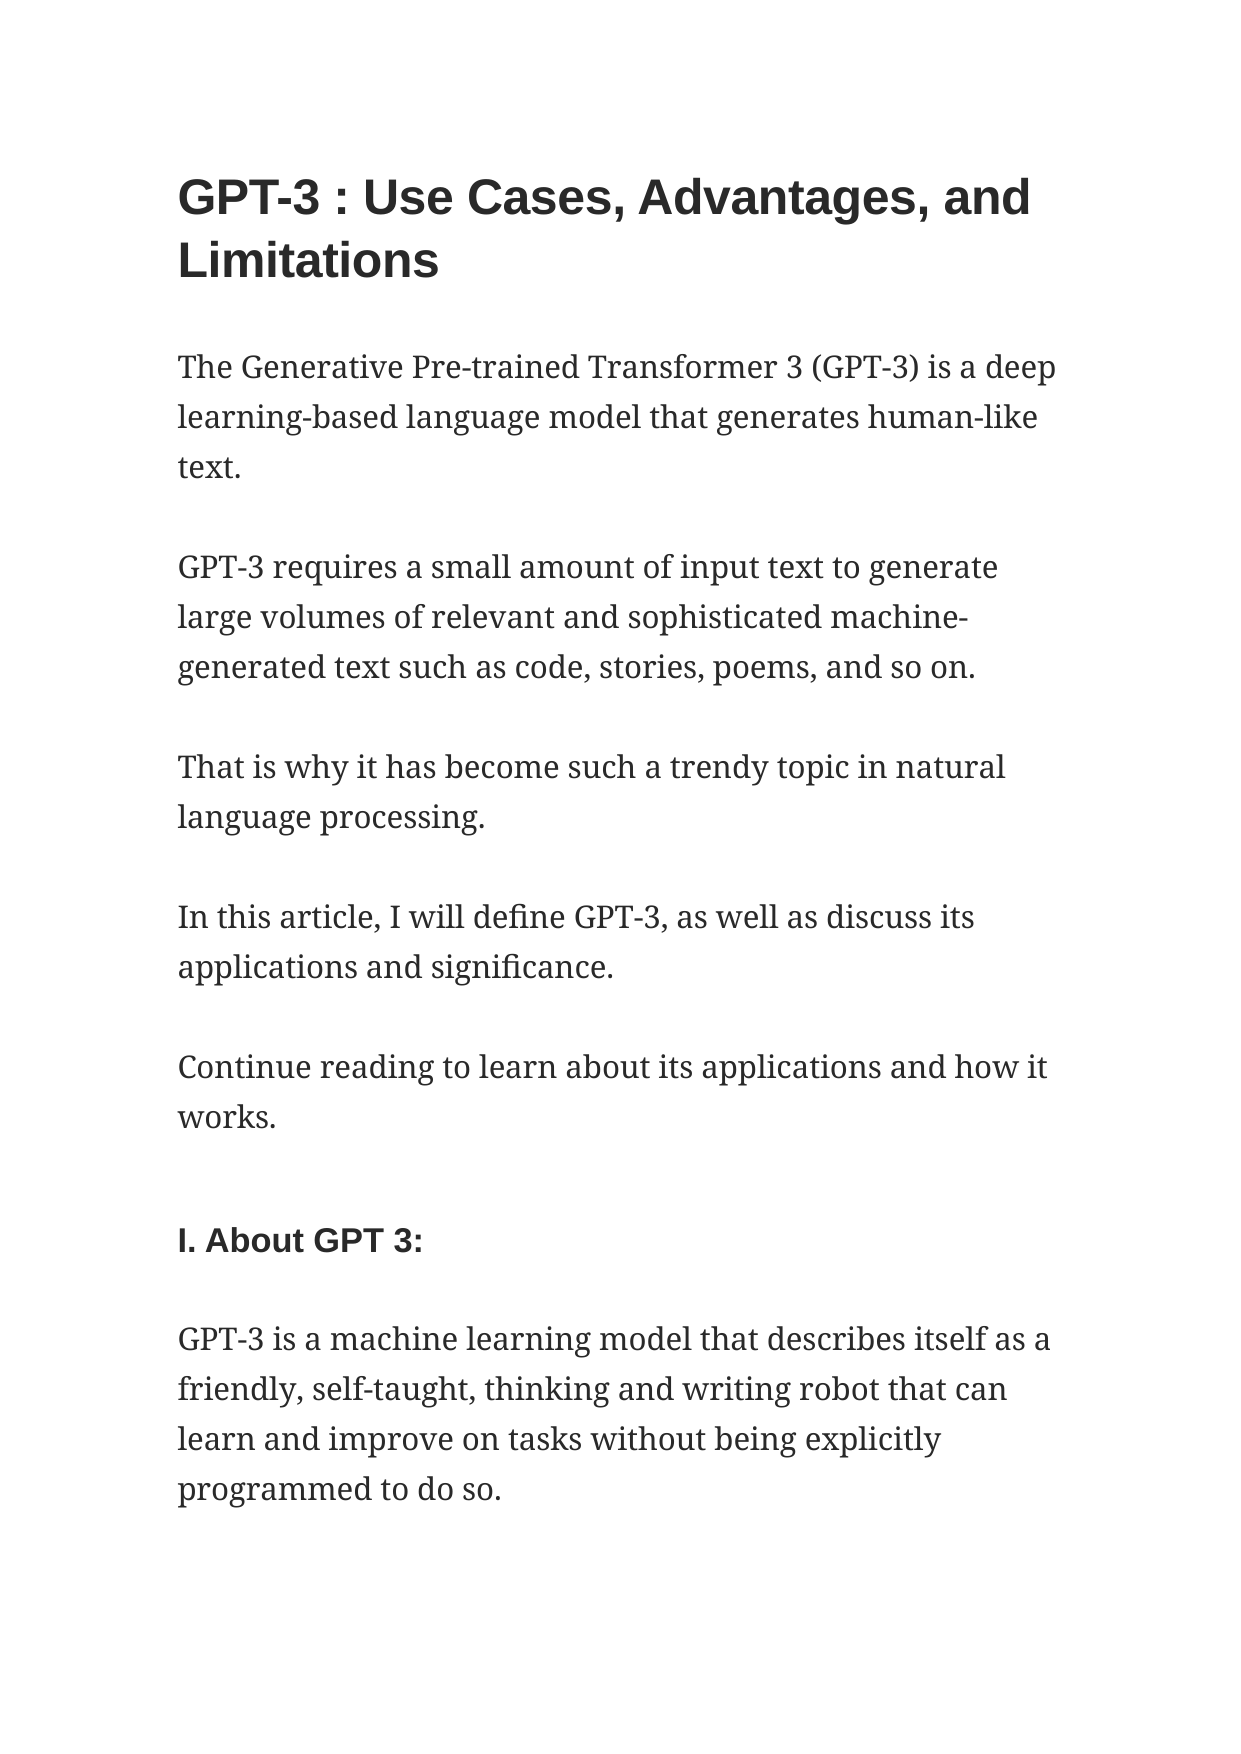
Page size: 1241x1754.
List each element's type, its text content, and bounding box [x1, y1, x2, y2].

text That is why it has become such a trendy topic in natural language processing. [177, 738, 1063, 838]
text GPT-3 : Use Cases, Advantages, and Limitations [177, 163, 1063, 288]
text GPT-3 requires a small amount of input text to generate large volumes of relevant and sophisticated machine-generated text such as code, stories, poems, and so on. [177, 538, 1063, 688]
text GPT-3 is a machine learning model that describes itself as a friendly, self-taught, thinking and writing robot that can learn and improve on tasks without being explicitly programmed to do so. [177, 1310, 1063, 1510]
text I. About GPT 3: [177, 1216, 1063, 1260]
text The Generative Pre-trained Transformer 3 (GPT-3) is a deep learning-based language model that generates human-like text. [177, 338, 1063, 488]
text Continue reading to learn about its applications and how it works. [177, 1038, 1063, 1138]
text In this article, I will define GPT-3, as well as discuss its applications and significance. [177, 888, 1063, 988]
